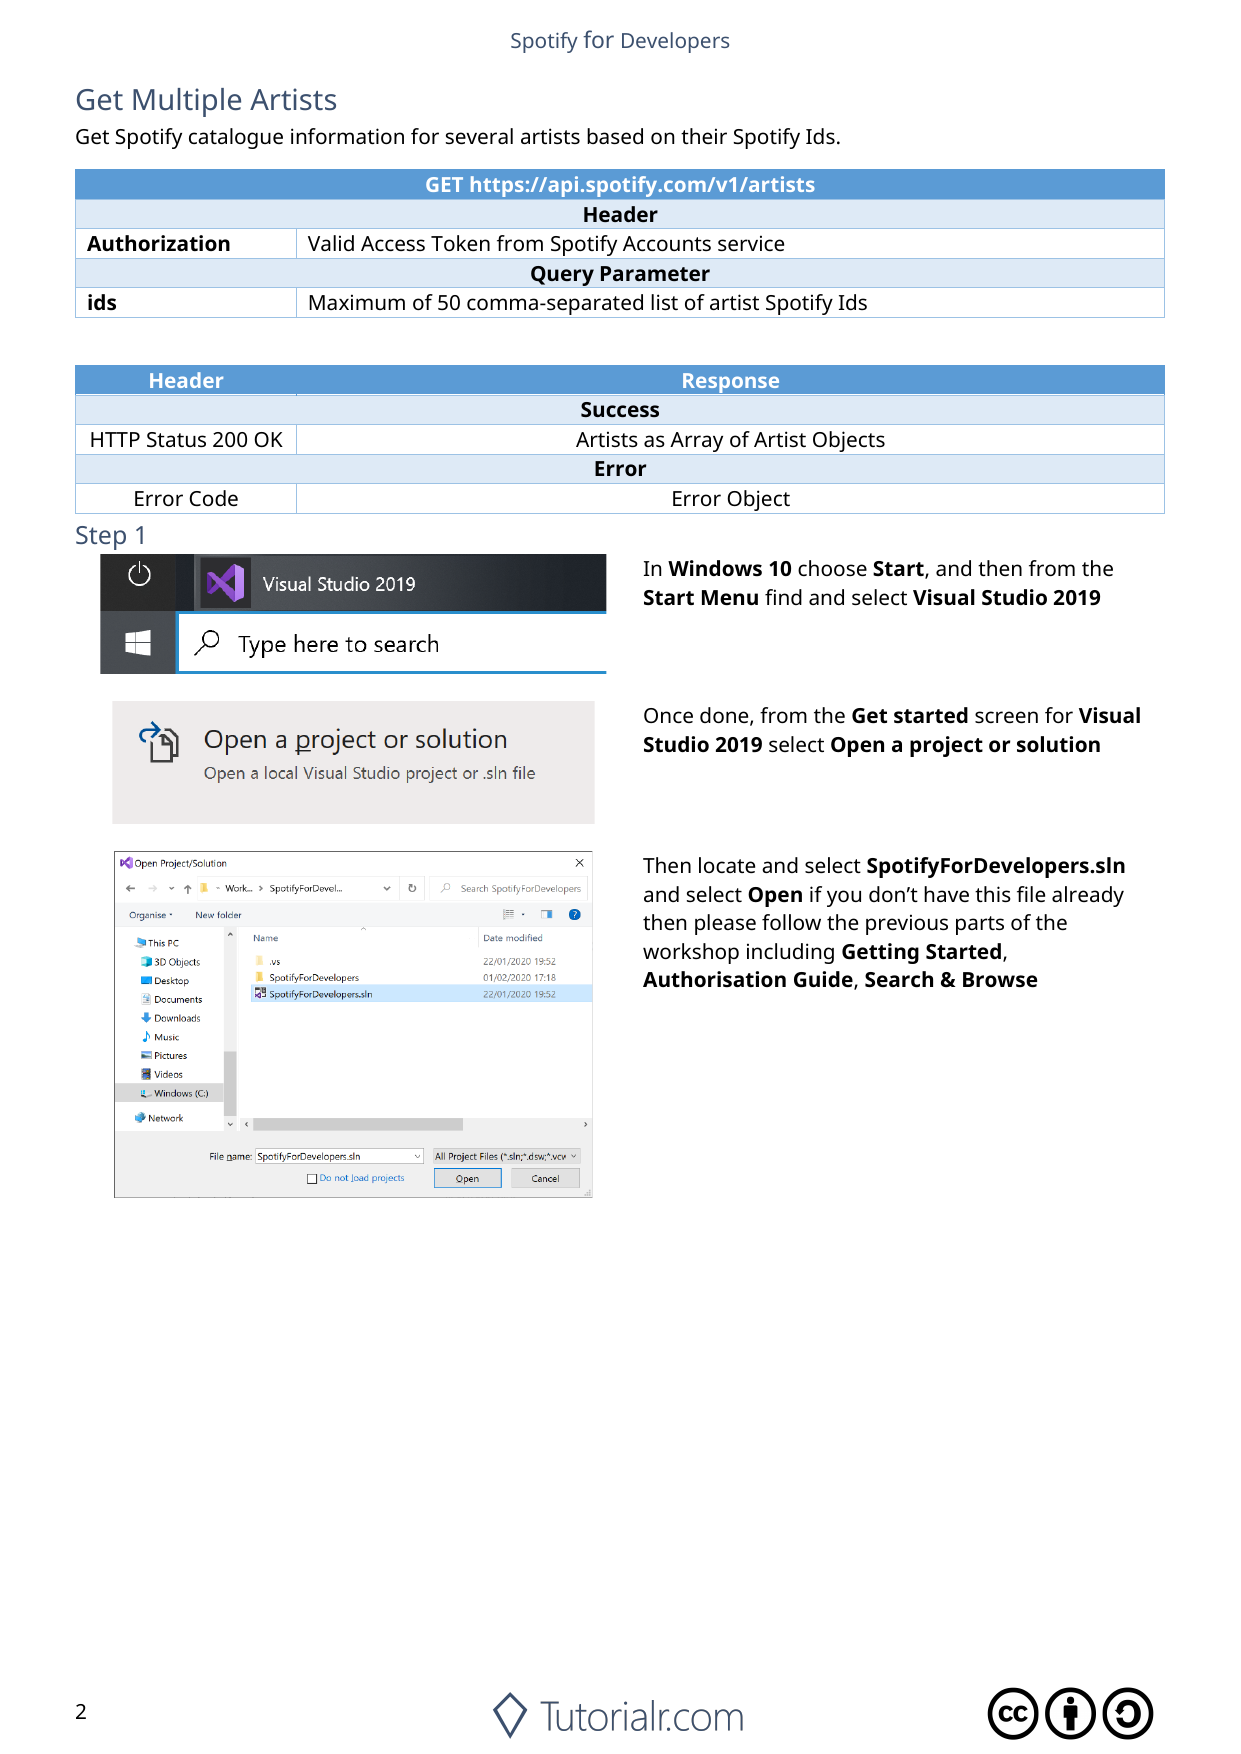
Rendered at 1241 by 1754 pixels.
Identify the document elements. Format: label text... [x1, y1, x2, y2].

picture [975, 1682, 1166, 1746]
table_cell Header [76, 200, 1164, 228]
picture [112, 701, 595, 824]
table_header Response [297, 366, 1164, 394]
table_cell Artists as Array of Artist Objects [297, 425, 1164, 453]
table_cell Then locate and select SpotifyForDevelopers.sln and select Open if you don’t have this file already then please follow the previous parts of the workshop including Getting Started, Authorisation Guide, Search & Browse [632, 852, 1165, 1226]
table_cell ids [76, 288, 296, 317]
picture [487, 1692, 753, 1739]
picture [114, 851, 593, 1198]
table_cell [75, 702, 632, 852]
table_cell Success [76, 396, 1164, 424]
table_cell Maximum of 50 comma-separated list of artist Spotify Ids [297, 288, 1164, 317]
table_header Header [76, 366, 296, 394]
table_cell Error Object [297, 484, 1164, 512]
subtitle Get Multiple Artists [75, 79, 1165, 119]
table_header GET https://api.spotify.com/v1/artists [76, 170, 1164, 199]
table_cell Query Parameter [76, 259, 1164, 287]
table_cell Valid Access Token from Spotify Accounts service [297, 229, 1164, 258]
table_cell [75, 852, 632, 1226]
table_cell HTTP Status 200 OK [76, 425, 296, 453]
picture [100, 554, 607, 674]
table_cell Once done, from the Get started screen for Visual Studio 2019 select Open a project or solution [632, 702, 1165, 852]
table_cell Error [76, 455, 1164, 483]
text Get Spotify catalogue information for several artists based on their Spotify Ids. [75, 122, 1165, 150]
table_cell Authorization [76, 229, 296, 258]
table_cell Error Code [76, 484, 296, 512]
table_header [75, 554, 632, 702]
subtitle Step 1 [75, 518, 1165, 552]
table_header In Windows 10 choose Start, and then from the Start Menu find and select Visual Studio 2019 [632, 554, 1165, 702]
